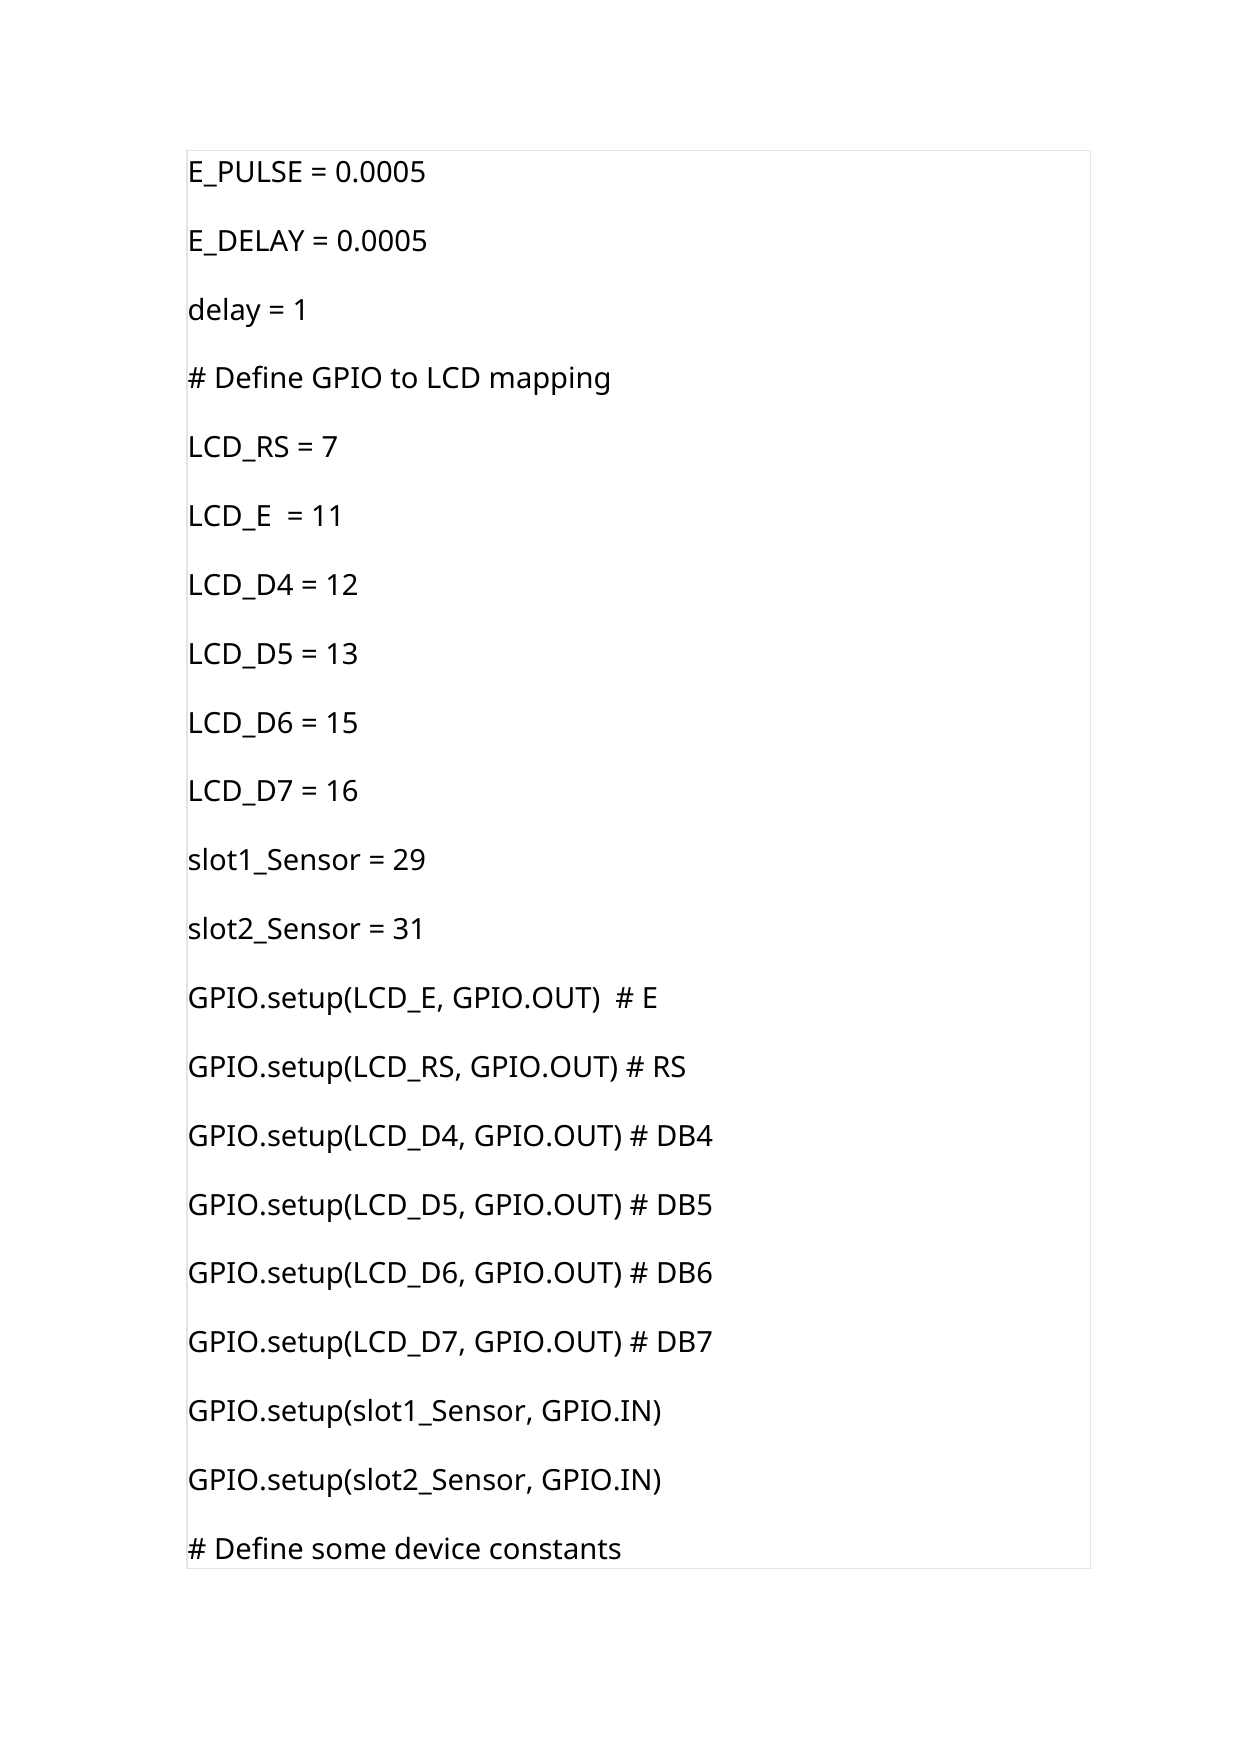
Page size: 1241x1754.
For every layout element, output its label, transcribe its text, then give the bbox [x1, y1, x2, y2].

text GPIO.setup(LCD_E, GPIO.OUT) # E [188, 976, 1090, 1017]
text GPIO.setup(LCD_D4, GPIO.OUT) # DB4 [188, 1114, 1090, 1155]
text # Define GPIO to LCD mapping [188, 357, 1090, 397]
text GPIO.setup(LCD_RS, GPIO.OUT) # RS [188, 1045, 1090, 1086]
text GPIO.setup(LCD_D5, GPIO.OUT) # DB5 [188, 1183, 1090, 1223]
text GPIO.setup(LCD_D7, GPIO.OUT) # DB7 [188, 1321, 1090, 1361]
text slot2_Sensor = 31 [188, 907, 1090, 948]
text E_PULSE = 0.0005 [188, 151, 1090, 191]
text # Define some device constants [188, 1527, 1090, 1568]
text LCD_RS = 7 [188, 425, 1090, 466]
text slot1_Sensor = 29 [188, 838, 1090, 879]
text LCD_D4 = 12 [188, 563, 1090, 604]
text delay = 1 [188, 288, 1090, 328]
text LCD_D5 = 13 [188, 632, 1090, 673]
text LCD_E = 11 [188, 494, 1090, 535]
text LCD_D7 = 16 [188, 770, 1090, 810]
text LCD_D6 = 15 [188, 701, 1090, 742]
text GPIO.setup(slot2_Sensor, GPIO.IN) [188, 1458, 1090, 1499]
text E_DELAY = 0.0005 [188, 219, 1090, 259]
text GPIO.setup(LCD_D6, GPIO.OUT) # DB6 [188, 1252, 1090, 1292]
text GPIO.setup(slot1_Sensor, GPIO.IN) [188, 1389, 1090, 1430]
